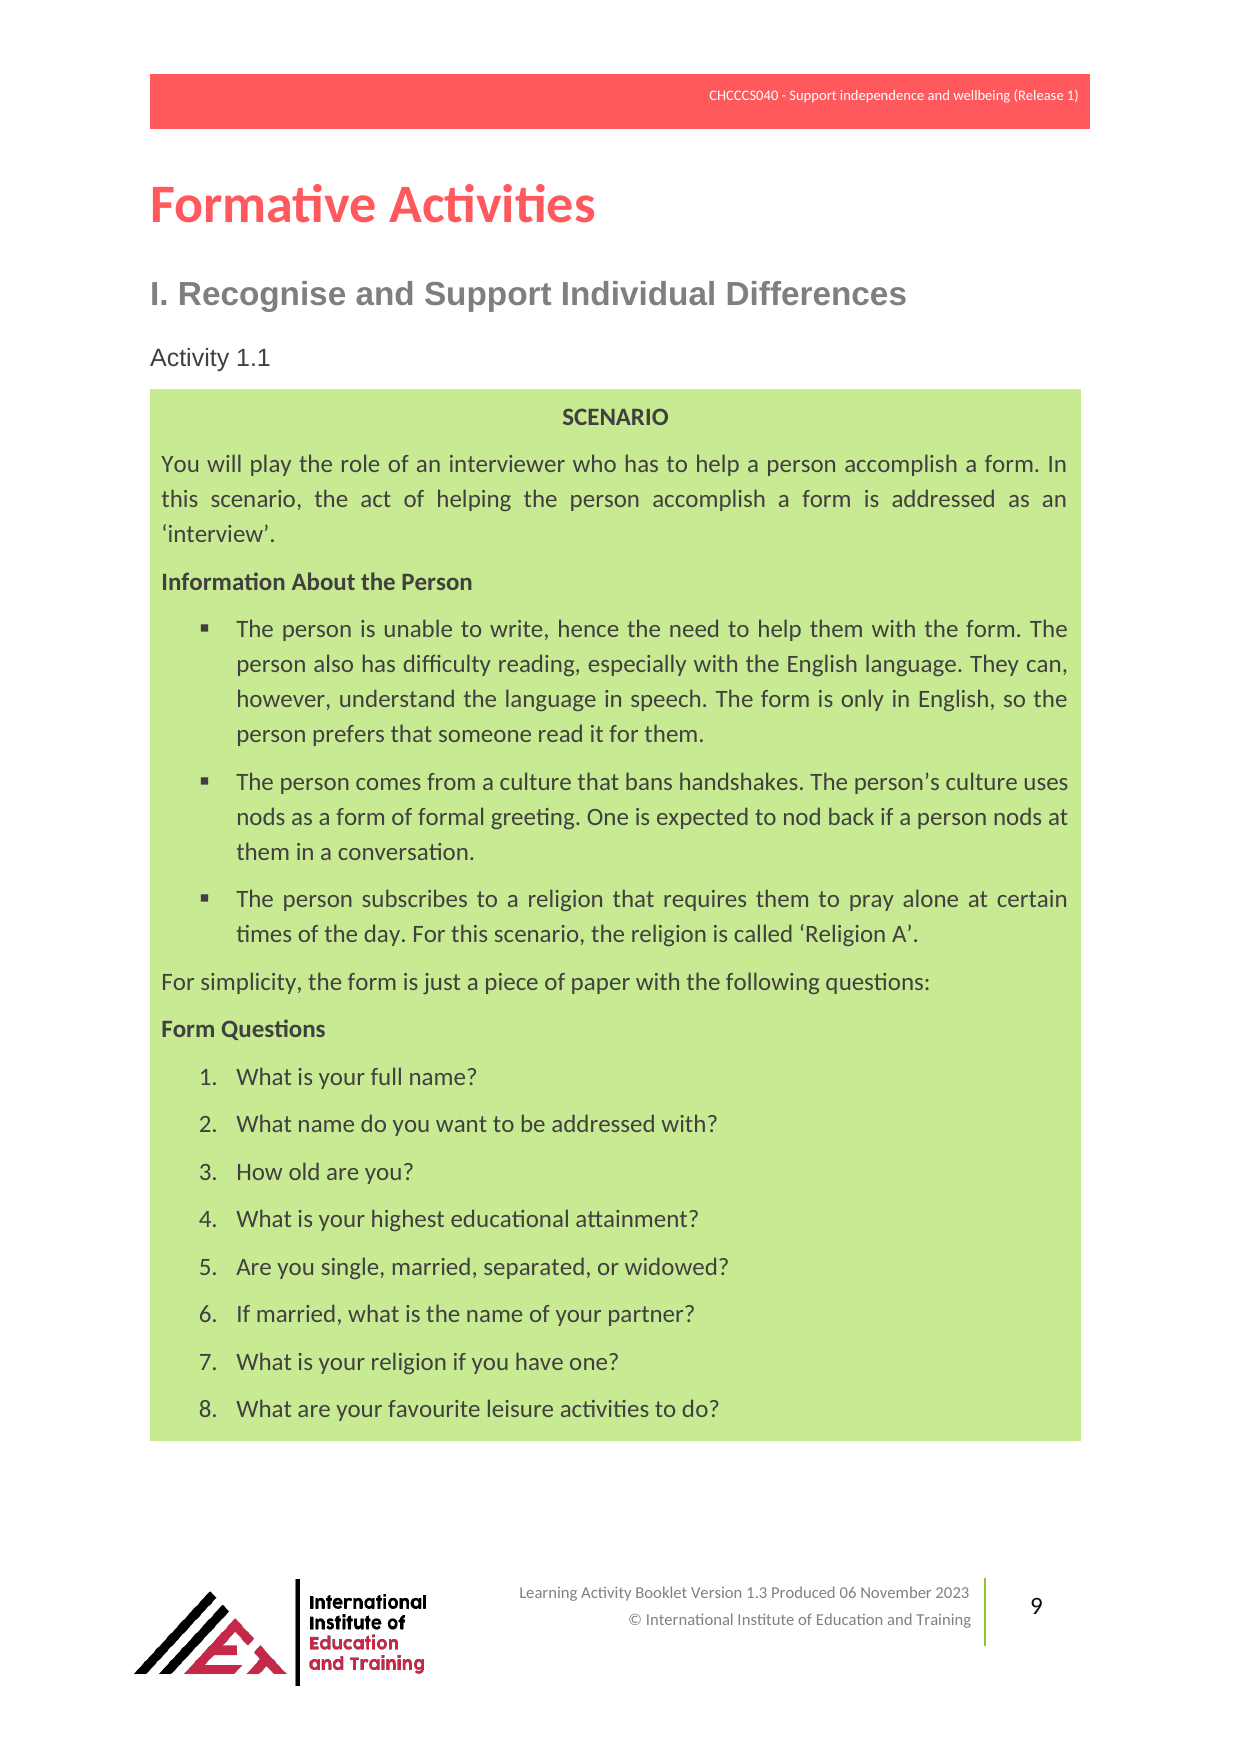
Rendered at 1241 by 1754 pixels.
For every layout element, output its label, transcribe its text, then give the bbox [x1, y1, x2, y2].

picture [133, 1579, 426, 1686]
subtitle I. Recognise and Support Individual Differences [150, 274, 1079, 312]
subtitle Formative Activities [150, 169, 1090, 236]
subtitle Activity 1.1 [150, 343, 1090, 372]
table_header SCENARIO You will play the role of an interviewer who has to help a person accomplish a form. In this scenario, the act of helping the person accomplish a form is addressed as an ‘interview’. Information About the Person The person is unable to write, hence the need to help them with the form. The person also has difficulty reading, especially with the English language. They can, however, understand the language in speech. The form is only in English, so the person prefers that someone read it for them. The person comes from a culture that bans handshakes. The person’s culture uses nods as a form of formal greeting. One is expected to nod back if a person nods at them in a conversation. The person subscribes to a religion that requires them to pray alone at certain times of the day. For this scenario, the religion is called ‘Religion A’. For simplicity, the form is just a piece of paper with the following questions: Form Questions What is your full name? What name do you want to be addressed with? How old are you? What is your highest educational attainment? Are you single, married, separated, or widowed? If married, what is the name of your partner? What is your religion if you have one? What are your favourite leisure activities to do? [150, 389, 1081, 1441]
